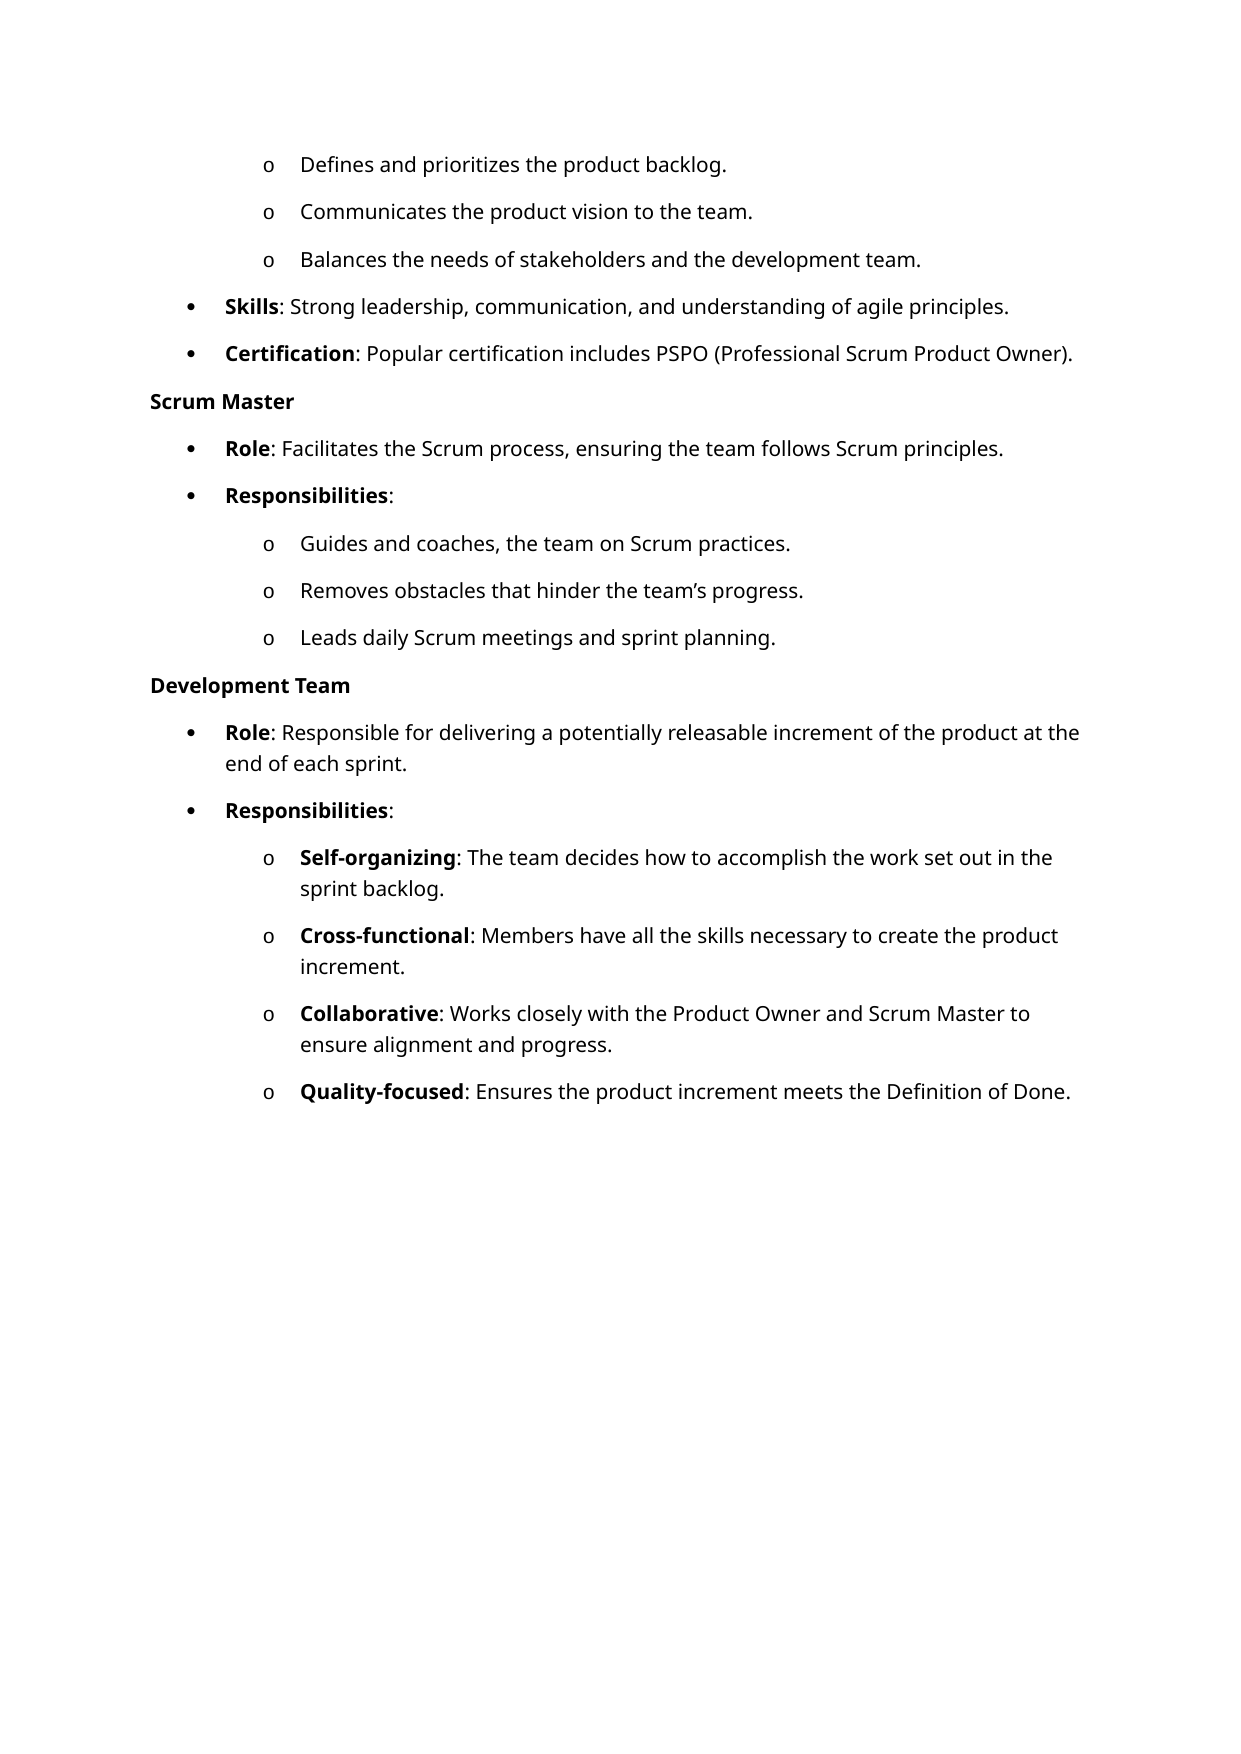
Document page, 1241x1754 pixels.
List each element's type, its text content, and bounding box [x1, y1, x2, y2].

list Collaborative: Works closely with the Product Owner and Scrum Master to ensure alignment and progress. [262, 999, 1090, 1058]
list Role: Responsible for delivering a potentially releasable increment of the product at the end of each sprint. [187, 718, 1090, 777]
list Communicates the product vision to the team. [262, 197, 1090, 226]
list Leads daily Scrum meetings and sprint planning. [262, 623, 1090, 652]
list Skills: Strong leadership, communication, and understanding of agile principles. [187, 292, 1090, 321]
list Role: Facilitates the Scrum process, ensuring the team follows Scrum principles. [187, 434, 1090, 462]
text Development Team [150, 671, 1090, 699]
list Cross-functional: Members have all the skills necessary to create the product increment. [262, 921, 1090, 981]
list Removes obstacles that hinder the team’s progress. [262, 576, 1090, 604]
list Quality-focused: Ensures the product increment meets the Definition of Done. [262, 1077, 1090, 1106]
list Guides and coaches, the team on Scrum practices. [262, 529, 1090, 557]
list Certification: Popular certification includes PSPO (Professional Scrum Product Owner). [187, 339, 1090, 368]
list Self-organizing: The team decides how to accomplish the work set out in the sprint backlog. [262, 843, 1090, 902]
list Defines and prioritizes the product backlog. [262, 150, 1090, 178]
list Balances the needs of stakeholders and the development team. [262, 245, 1090, 273]
text Scrum Master [150, 387, 1090, 415]
list Responsibilities: [187, 481, 1090, 510]
list Responsibilities: [187, 796, 1090, 824]
